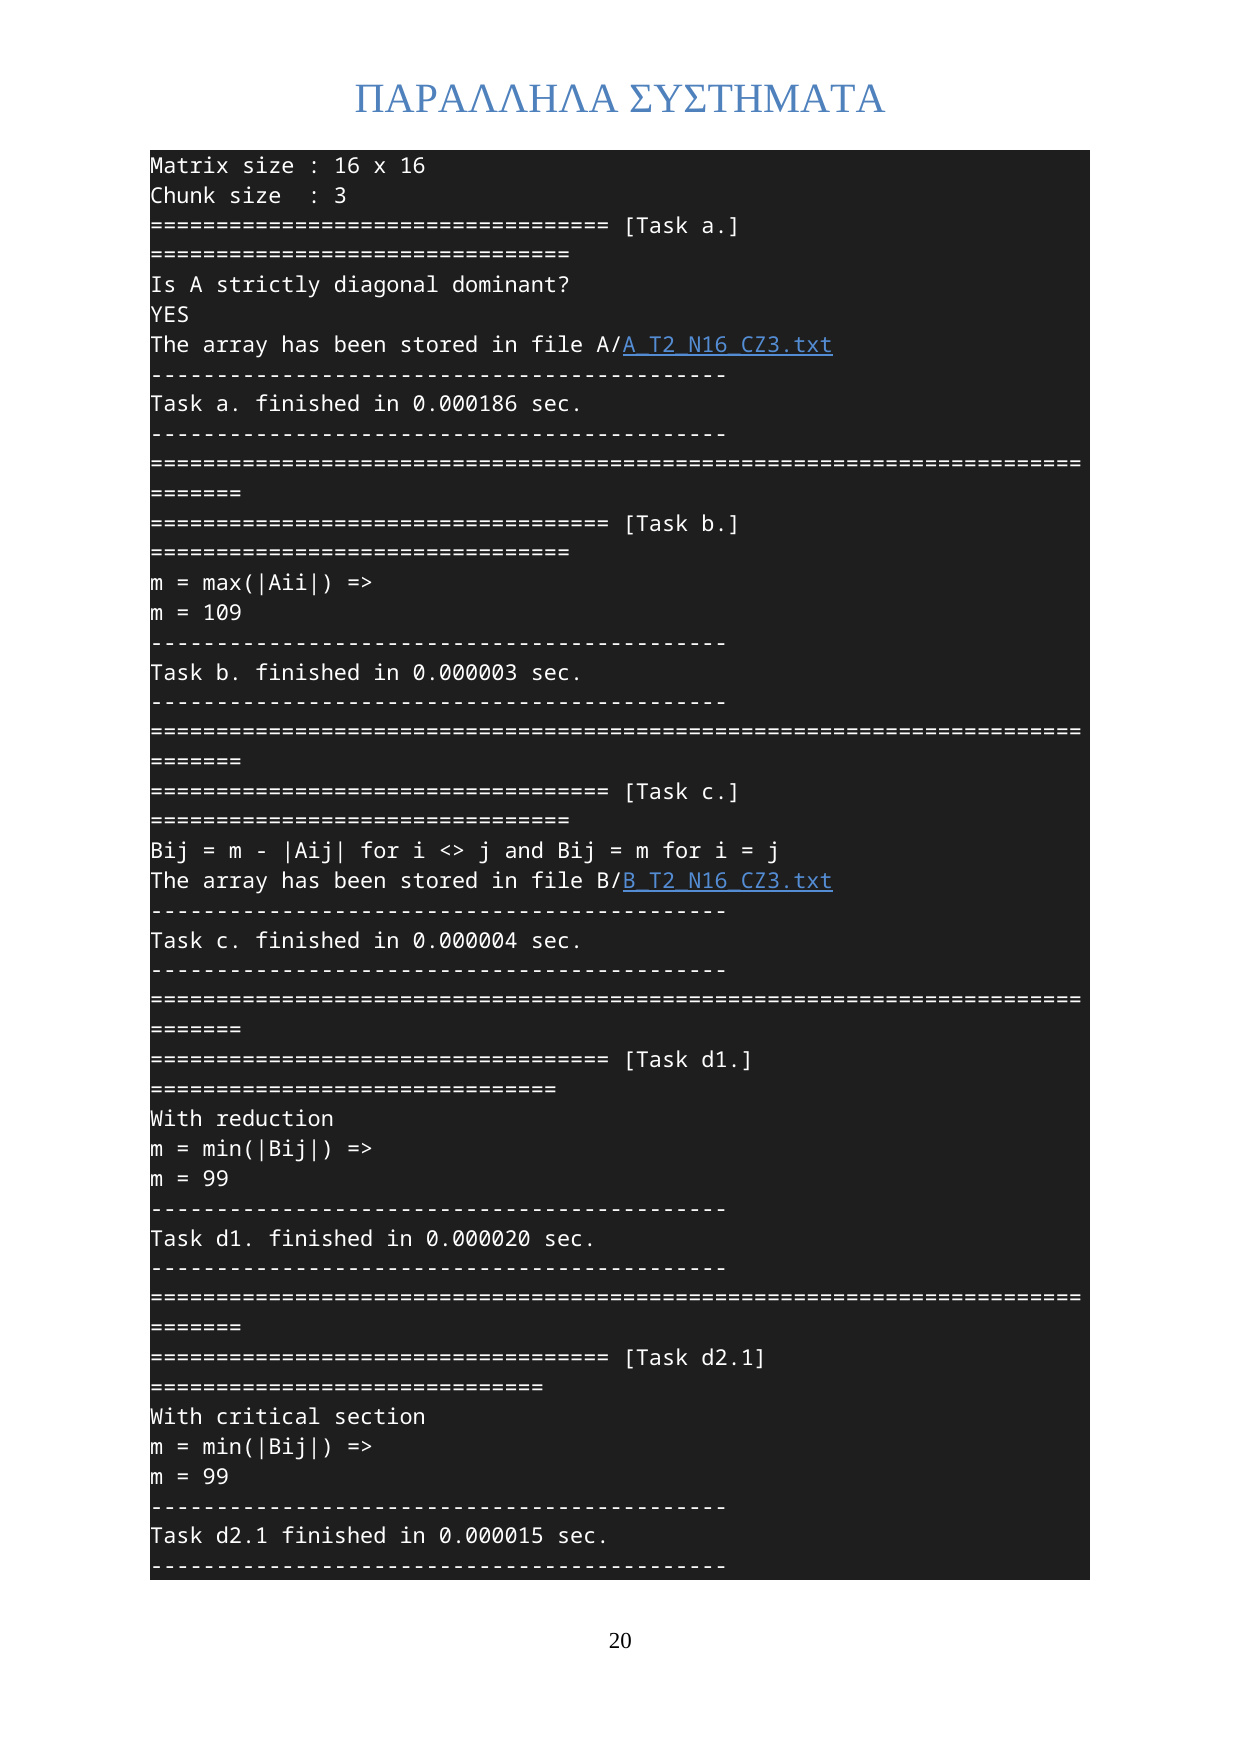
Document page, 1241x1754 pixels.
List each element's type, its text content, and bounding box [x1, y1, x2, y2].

text m = 109 [150, 597, 1090, 627]
text -------------------------------------------- [150, 895, 1090, 924]
text -------------------------------------------- [150, 954, 1090, 984]
text YES [150, 299, 1090, 329]
text Task a. finished in 0.000186 sec. [150, 388, 1090, 418]
text -------------------------------------------- [150, 627, 1090, 656]
text m = 99 [150, 1163, 1090, 1193]
text -------------------------------------------- [150, 686, 1090, 716]
text =================================== [Task a.] ================================ [150, 209, 1090, 269]
text Task d1. finished in 0.000020 sec. [150, 1222, 1090, 1252]
text With reduction [150, 1103, 1090, 1133]
text =================================== [Task d2.1] ============================== [150, 1342, 1090, 1401]
text -------------------------------------------- [150, 418, 1090, 448]
text =================================== [Task c.] ================================ [150, 776, 1090, 835]
text Is A strictly diagonal dominant? [150, 269, 1090, 299]
text -------------------------------------------- [150, 1491, 1090, 1520]
text ============================================================================== [150, 716, 1090, 776]
text Bij = m - |Aij| for i <> j and Bij = m for i = j [150, 835, 1090, 865]
text =================================== [Task b.] ================================ [150, 507, 1090, 567]
text m = min(|Bij|) => [150, 1133, 1090, 1163]
text -------------------------------------------- [150, 1550, 1090, 1580]
text ============================================================================== [150, 448, 1090, 507]
text =================================== [Task d1.] =============================== [150, 1044, 1090, 1103]
text With critical section [150, 1401, 1090, 1431]
text m = 99 [150, 1461, 1090, 1491]
text -------------------------------------------- [150, 1252, 1090, 1282]
text m = min(|Bij|) => [150, 1431, 1090, 1461]
text -------------------------------------------- [150, 1193, 1090, 1222]
text The array has been stored in file B/B_T2_N16_CZ3.txt [150, 865, 1090, 895]
text Task d2.1 finished in 0.000015 sec. [150, 1520, 1090, 1550]
text ============================================================================== [150, 984, 1090, 1044]
text Task b. finished in 0.000003 sec. [150, 656, 1090, 686]
text ============================================================================== [150, 1282, 1090, 1342]
text m = max(|Aii|) => [150, 567, 1090, 597]
text -------------------------------------------- [150, 358, 1090, 388]
text Task c. finished in 0.000004 sec. [150, 924, 1090, 954]
text Chunk size : 3 [150, 180, 1090, 209]
text The array has been stored in file A/A_T2_N16_CZ3.txt [150, 329, 1090, 358]
text Matrix size : 16 x 16 [150, 150, 1090, 180]
